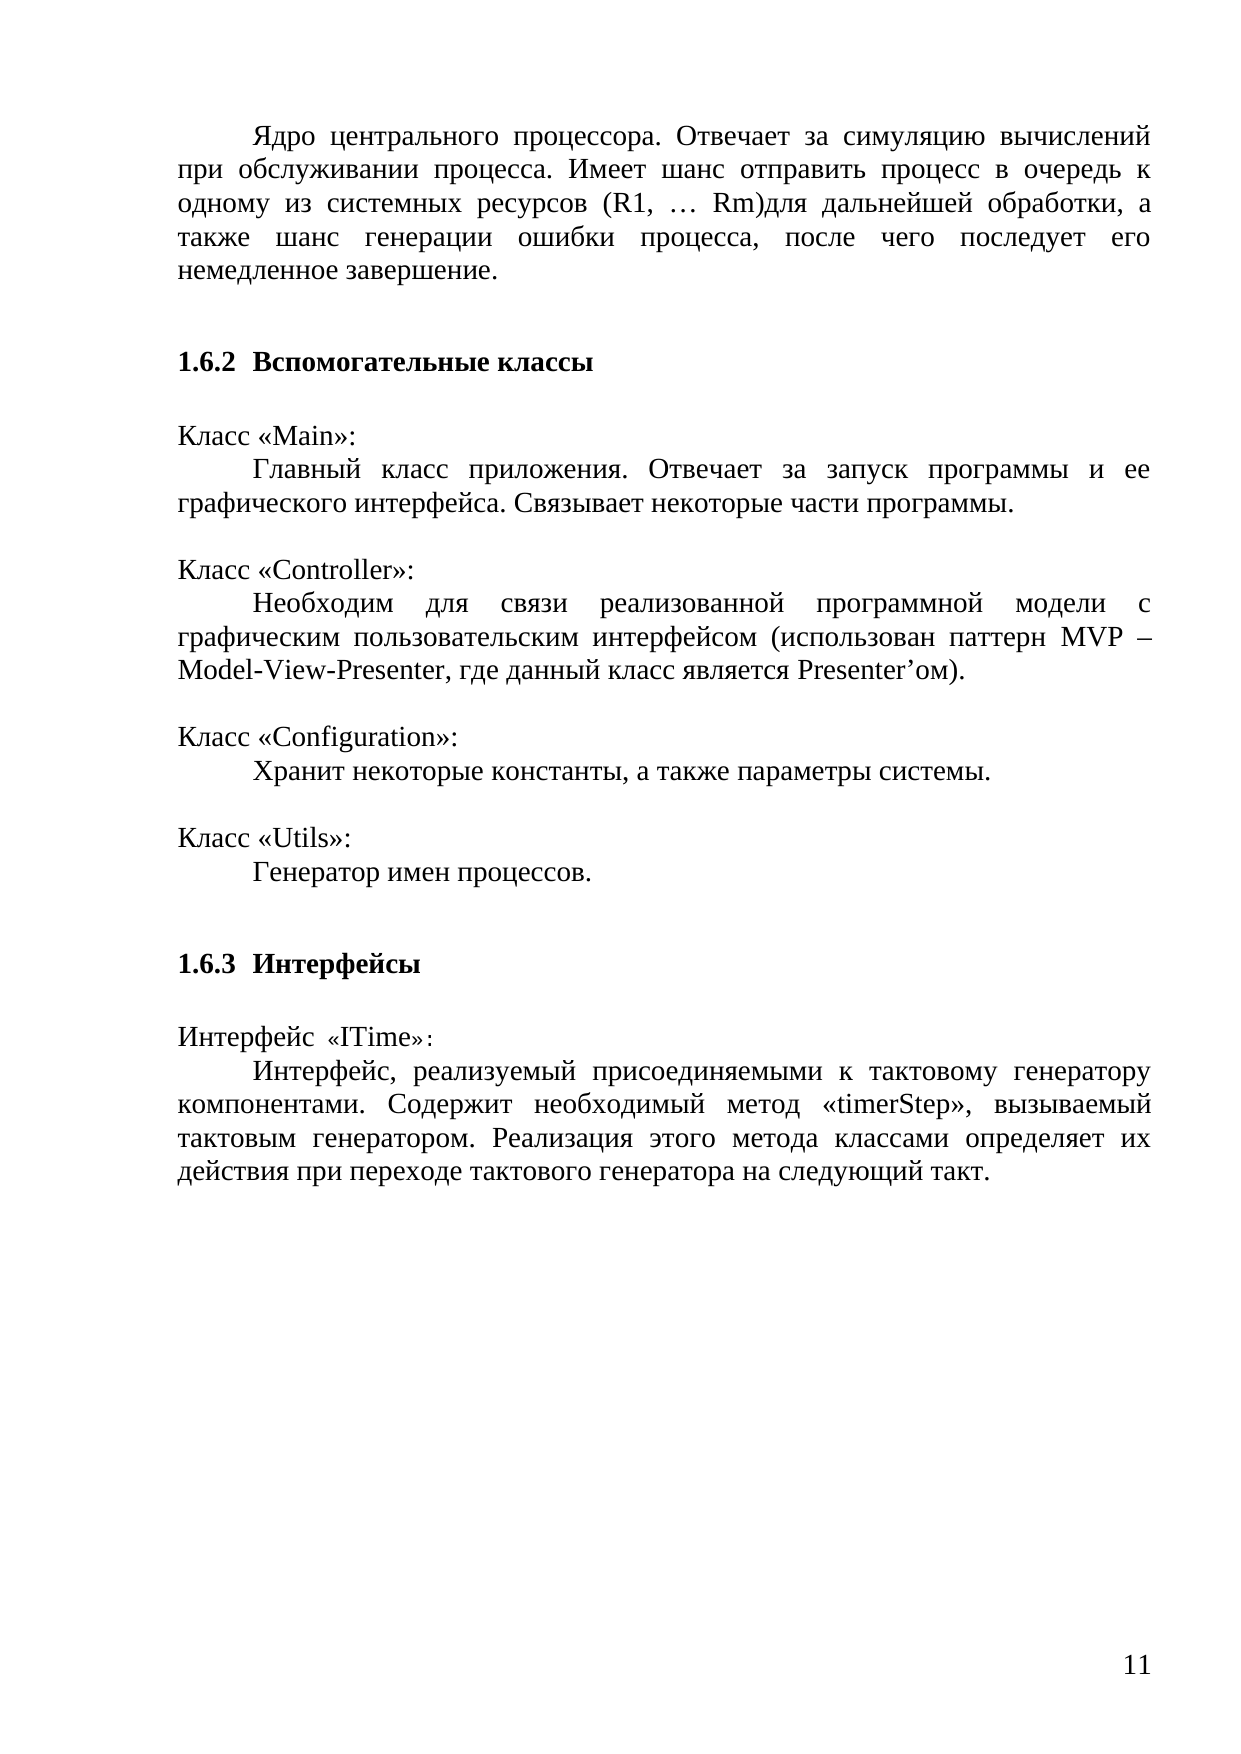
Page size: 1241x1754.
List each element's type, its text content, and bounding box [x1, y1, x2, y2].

text Необходим для связи реализованной программной модели с графическим пользовательским интерфейсом (использован паттерн MVP – Model-View-Presenter, где данный класс является Presenter’ом). [177, 585, 1152, 686]
text Главный класс приложения. Отвечает за запуск программы и ее графического интерфейса. Связывает некоторые части программы. [177, 451, 1152, 518]
subtitle Вспомогательные классы [177, 344, 1152, 378]
text Класс «Configuration»: [177, 719, 1152, 753]
text Ядро центрального процессора. Отвечает за симуляцию вычислений при обслуживании процесса. Имеет шанс отправить процесс в очередь к одному из системных ресурсов (R1, … Rm)для дальнейшей обработки, а также шанс генерации ошибки процесса, после чего последует его немедленное завершение. [177, 118, 1152, 286]
text Класс «Main»: [177, 418, 1152, 451]
text Хранит некоторые константы, а также параметры системы. [177, 753, 1152, 787]
text Интерфейс, реализуемый присоединяемыми к тактовому генератору компонентами. Содержит необходимый метод «timerStep», вызываемый тактовым генератором. Реализация этого метода классами определяет их действия при переходе тактового генератора на следующий такт. [177, 1053, 1152, 1187]
text Генератор имен процессов. [177, 854, 1152, 887]
text Класс «Controller»: [177, 552, 1152, 585]
subtitle Интерфейсы [177, 946, 1152, 979]
text Интерфейс «ITime»: [177, 1019, 1152, 1053]
text Класс «Utils»: [177, 820, 1152, 854]
